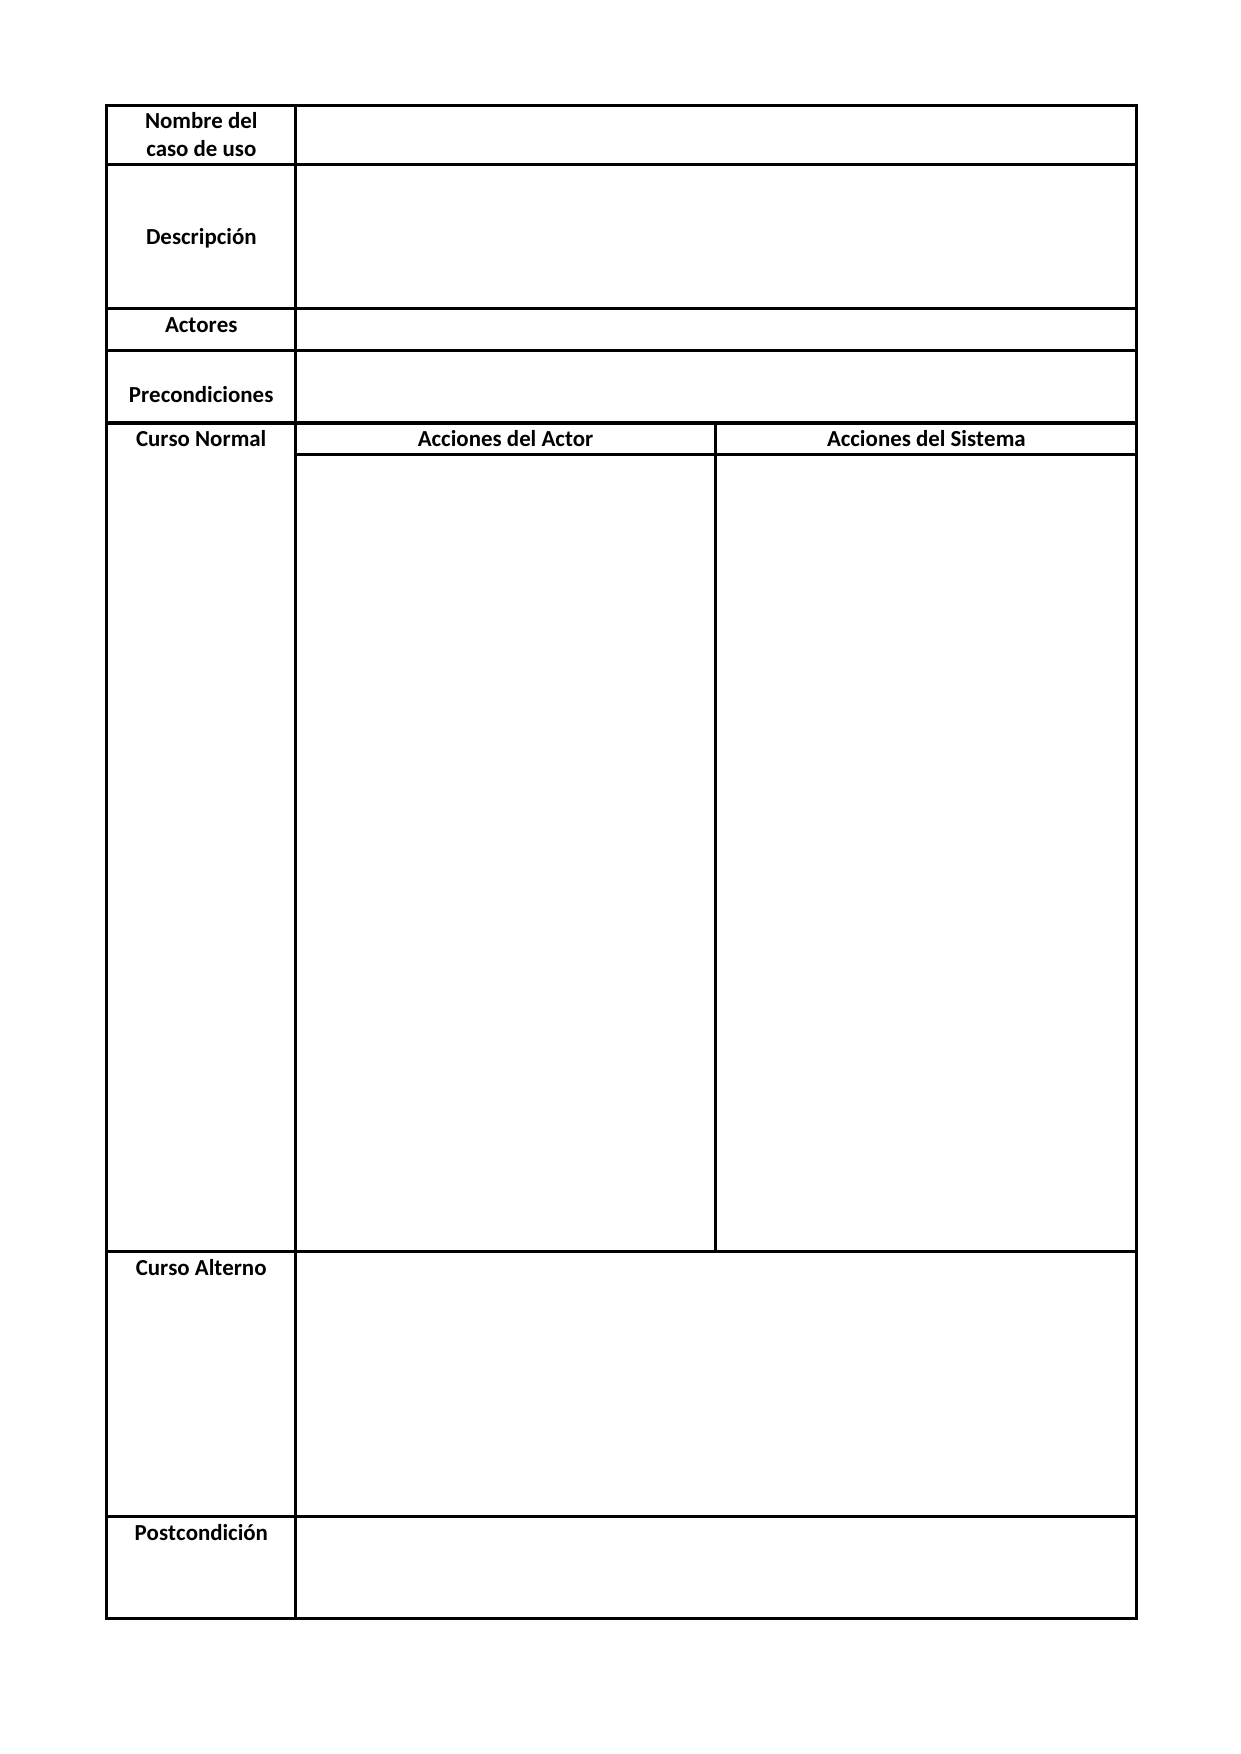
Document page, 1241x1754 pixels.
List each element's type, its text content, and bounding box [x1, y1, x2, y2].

table_cell Curso Alterno [108, 1253, 294, 1514]
table_cell [297, 1253, 1135, 1514]
table_cell Actores [108, 310, 294, 349]
table_cell [297, 1518, 1135, 1617]
table_cell Curso Normal [108, 425, 294, 1250]
table_cell [297, 352, 1135, 421]
table_header [297, 107, 1135, 163]
table_cell [297, 456, 714, 1250]
table_header Nombre del caso de uso [108, 107, 294, 163]
table_cell Acciones del Sistema [717, 425, 1135, 453]
table_cell [297, 166, 1135, 307]
table_cell [717, 456, 1135, 1250]
table_cell Postcondición [108, 1518, 294, 1617]
table_cell Precondiciones [108, 352, 294, 421]
table_cell [297, 310, 1135, 349]
table_cell Acciones del Actor [297, 425, 714, 453]
table_cell Descripción [108, 166, 294, 307]
